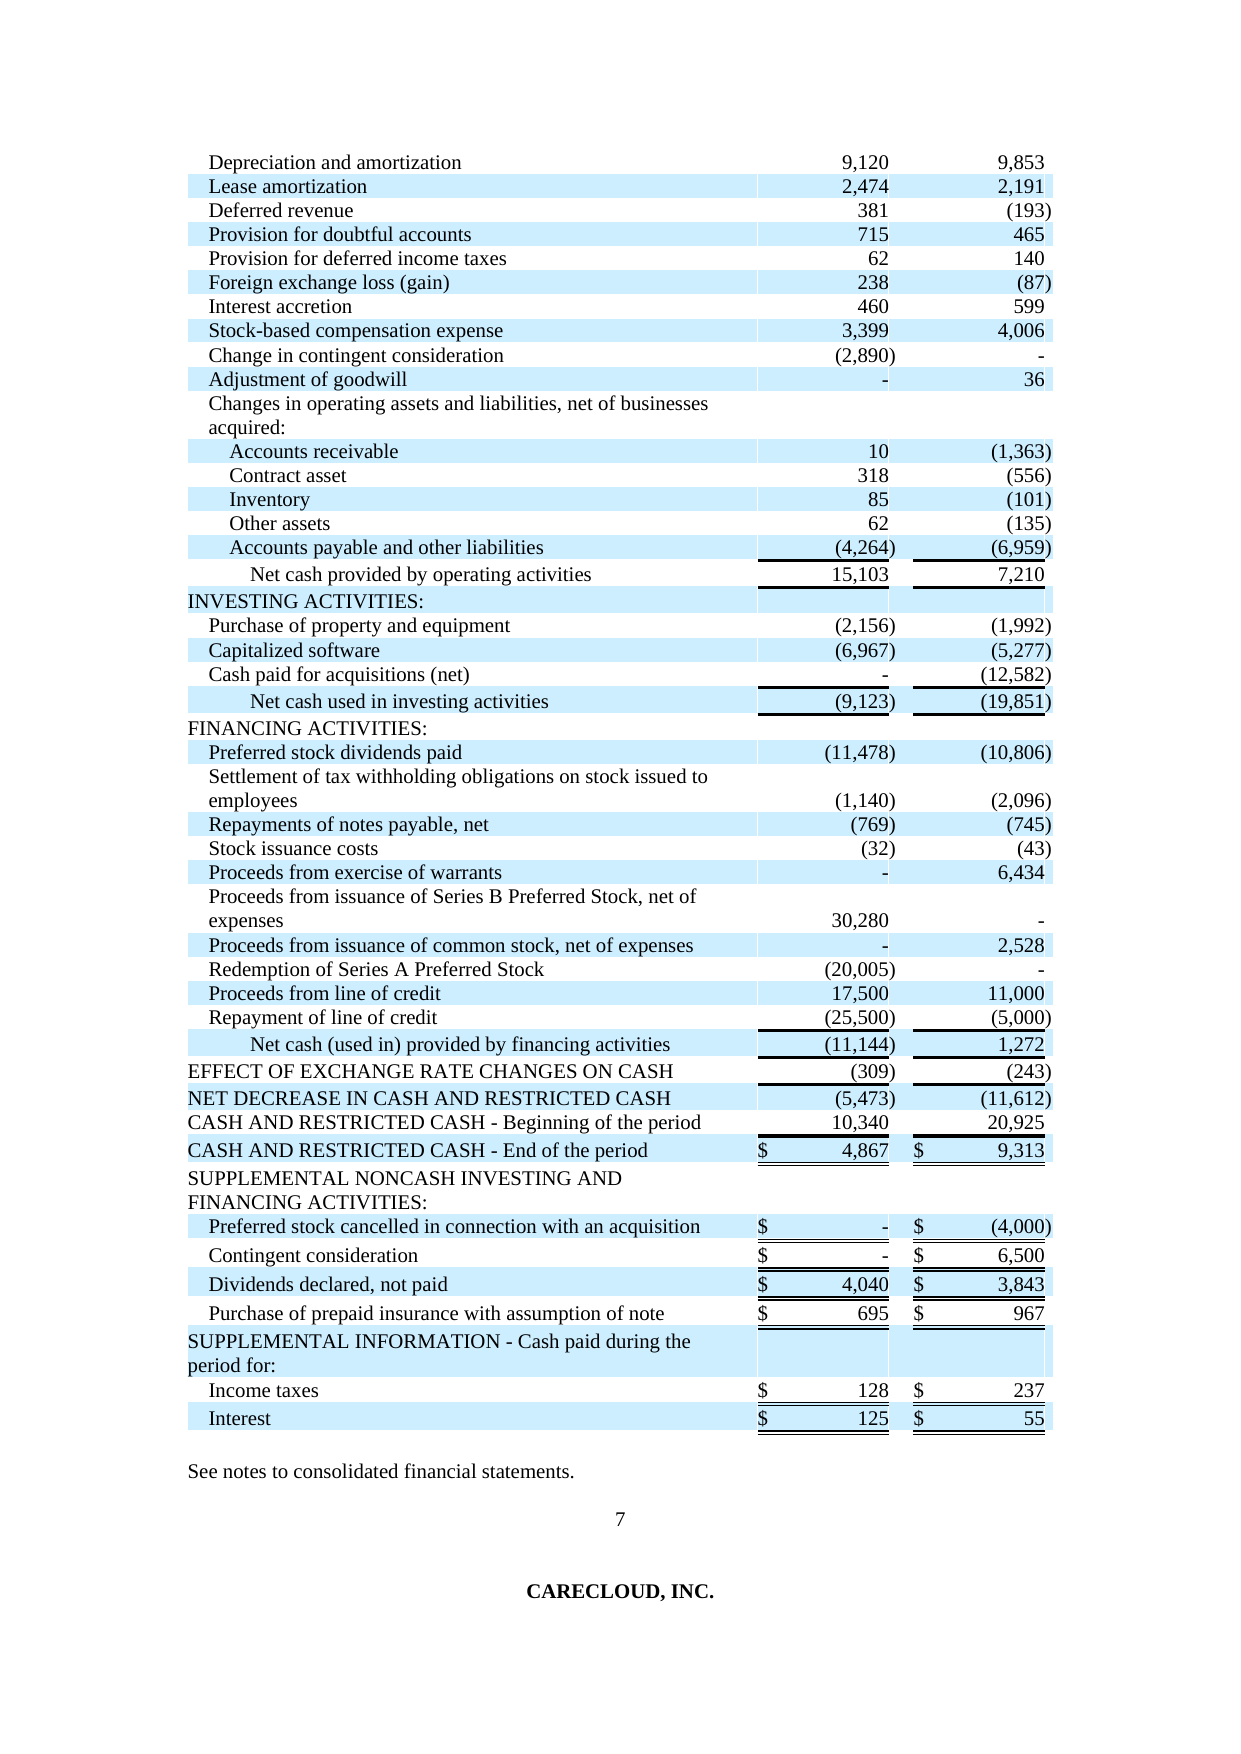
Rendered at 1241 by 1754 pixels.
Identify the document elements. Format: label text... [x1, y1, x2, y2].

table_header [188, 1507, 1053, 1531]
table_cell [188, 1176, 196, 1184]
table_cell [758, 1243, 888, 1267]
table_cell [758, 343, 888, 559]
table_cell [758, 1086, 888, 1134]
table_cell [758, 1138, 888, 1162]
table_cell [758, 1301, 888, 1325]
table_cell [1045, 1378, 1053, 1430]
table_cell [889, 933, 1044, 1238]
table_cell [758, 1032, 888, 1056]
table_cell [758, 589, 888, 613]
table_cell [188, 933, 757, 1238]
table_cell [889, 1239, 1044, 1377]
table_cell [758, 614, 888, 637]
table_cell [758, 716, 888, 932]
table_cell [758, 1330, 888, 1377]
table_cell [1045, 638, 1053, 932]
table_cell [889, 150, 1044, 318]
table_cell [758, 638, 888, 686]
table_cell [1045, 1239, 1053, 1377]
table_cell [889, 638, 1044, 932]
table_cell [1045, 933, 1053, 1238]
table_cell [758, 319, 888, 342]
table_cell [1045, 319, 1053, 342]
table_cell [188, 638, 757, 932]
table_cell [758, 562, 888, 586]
text See notes to consolidated financial statements. [187, 1459, 1053, 1483]
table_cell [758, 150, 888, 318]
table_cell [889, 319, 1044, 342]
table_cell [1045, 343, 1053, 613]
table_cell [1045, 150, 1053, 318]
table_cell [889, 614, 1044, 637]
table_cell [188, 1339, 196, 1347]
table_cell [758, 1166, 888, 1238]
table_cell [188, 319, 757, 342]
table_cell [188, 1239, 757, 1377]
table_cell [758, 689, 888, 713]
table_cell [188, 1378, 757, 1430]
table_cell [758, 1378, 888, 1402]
text CARECLOUD, INC. [187, 1579, 1053, 1603]
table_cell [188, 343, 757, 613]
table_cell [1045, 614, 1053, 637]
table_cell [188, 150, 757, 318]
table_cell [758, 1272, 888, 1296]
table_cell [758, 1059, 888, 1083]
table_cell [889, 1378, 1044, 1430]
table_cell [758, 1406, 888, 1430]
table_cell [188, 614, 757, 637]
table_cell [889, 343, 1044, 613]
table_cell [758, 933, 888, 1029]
